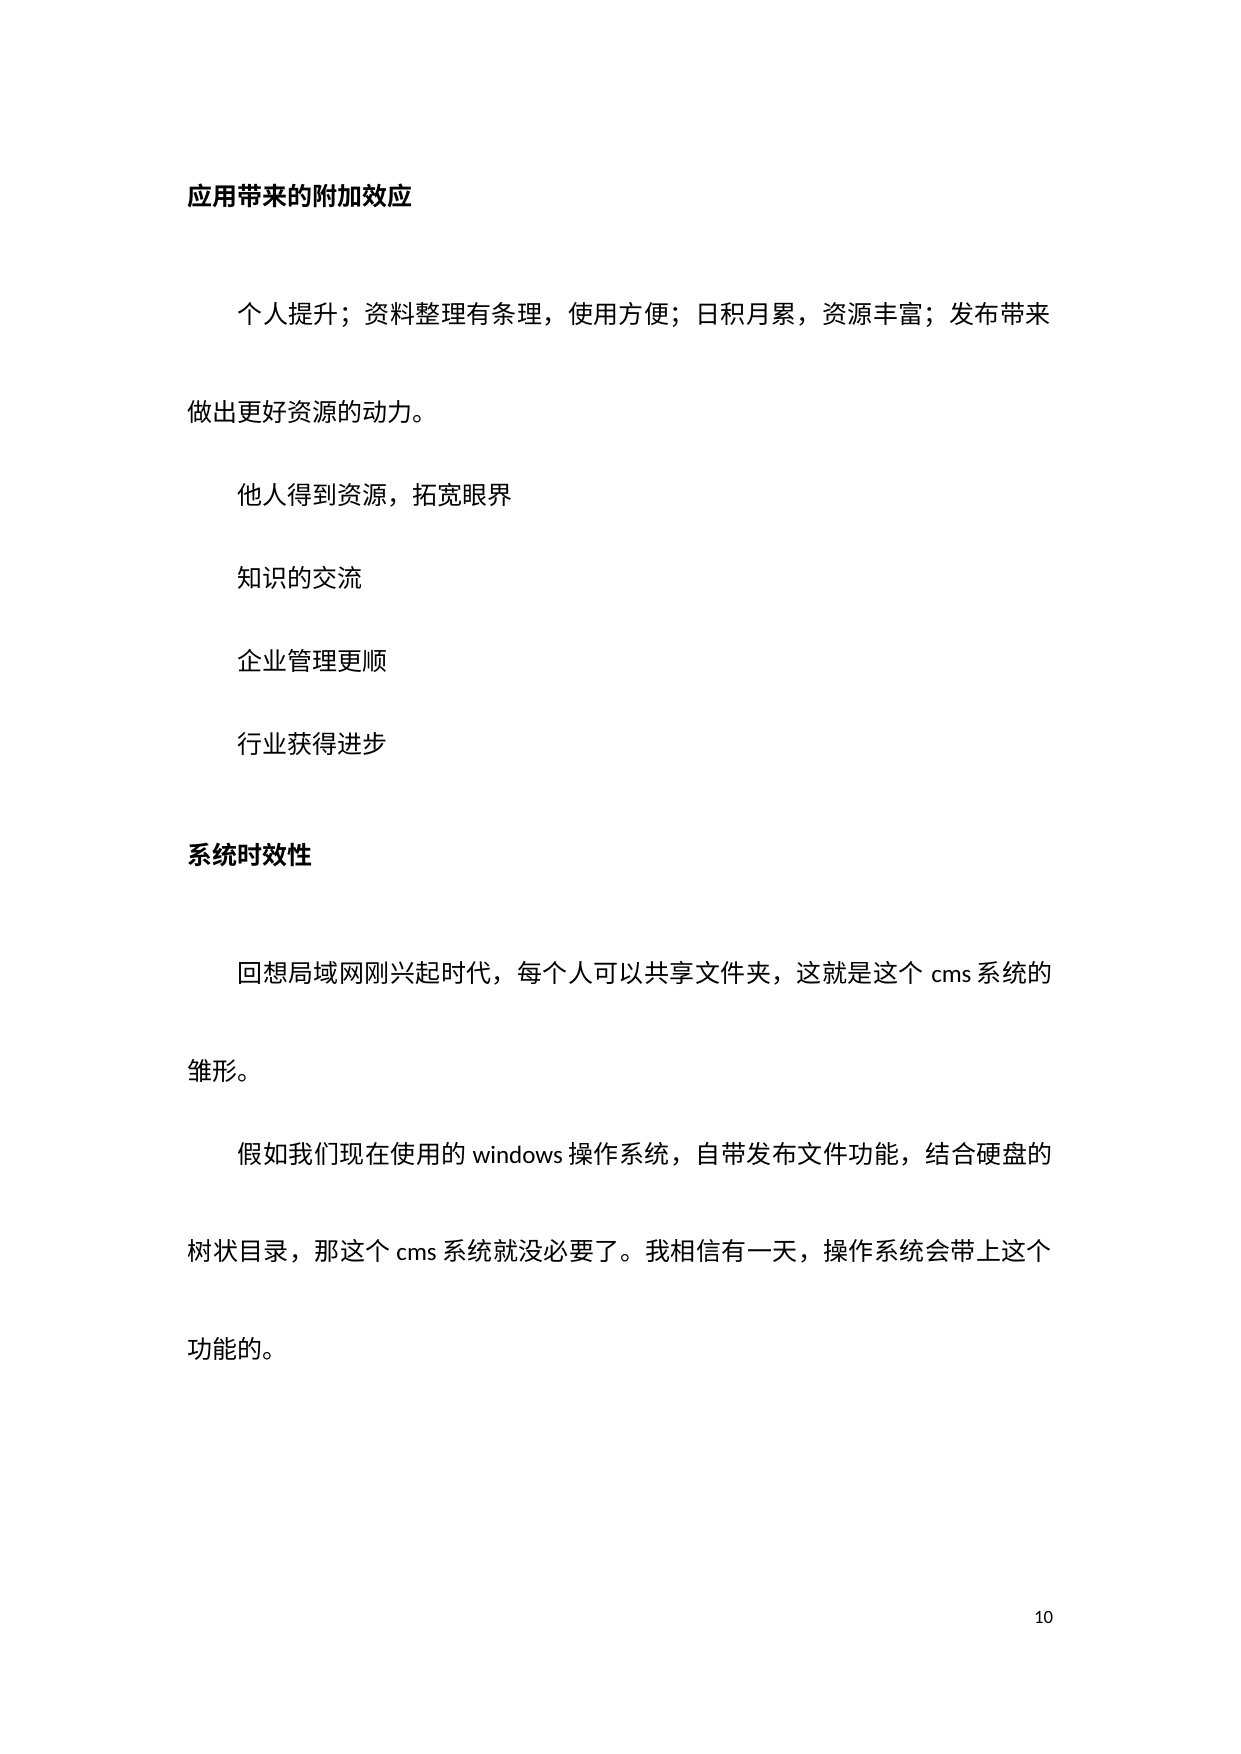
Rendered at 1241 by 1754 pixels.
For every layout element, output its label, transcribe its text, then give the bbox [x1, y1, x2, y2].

text 行业获得进步 [187, 711, 1053, 776]
text 企业管理更顺 [187, 627, 1053, 692]
text 个人提升；资料整理有条理，使用方便；日积月累，资源丰富；发布带来做出更好资源的动力。 [187, 281, 1053, 443]
subtitle 应用带来的附加效应 [187, 162, 1053, 227]
text 假如我们现在使用的windows操作系统，自带发布文件功能，结合硬盘的树状目录，那这个cms系统就没必要了。我相信有一天，操作系统会带上这个功能的。 [187, 1120, 1053, 1380]
text 回想局域网刚兴起时代，每个人可以共享文件夹，这就是这个cms系统的雏形。 [187, 939, 1053, 1102]
text 他人得到资源，拓宽眼界 [187, 461, 1053, 526]
text 知识的交流 [187, 544, 1053, 609]
subtitle 系统时效性 [187, 821, 1053, 886]
